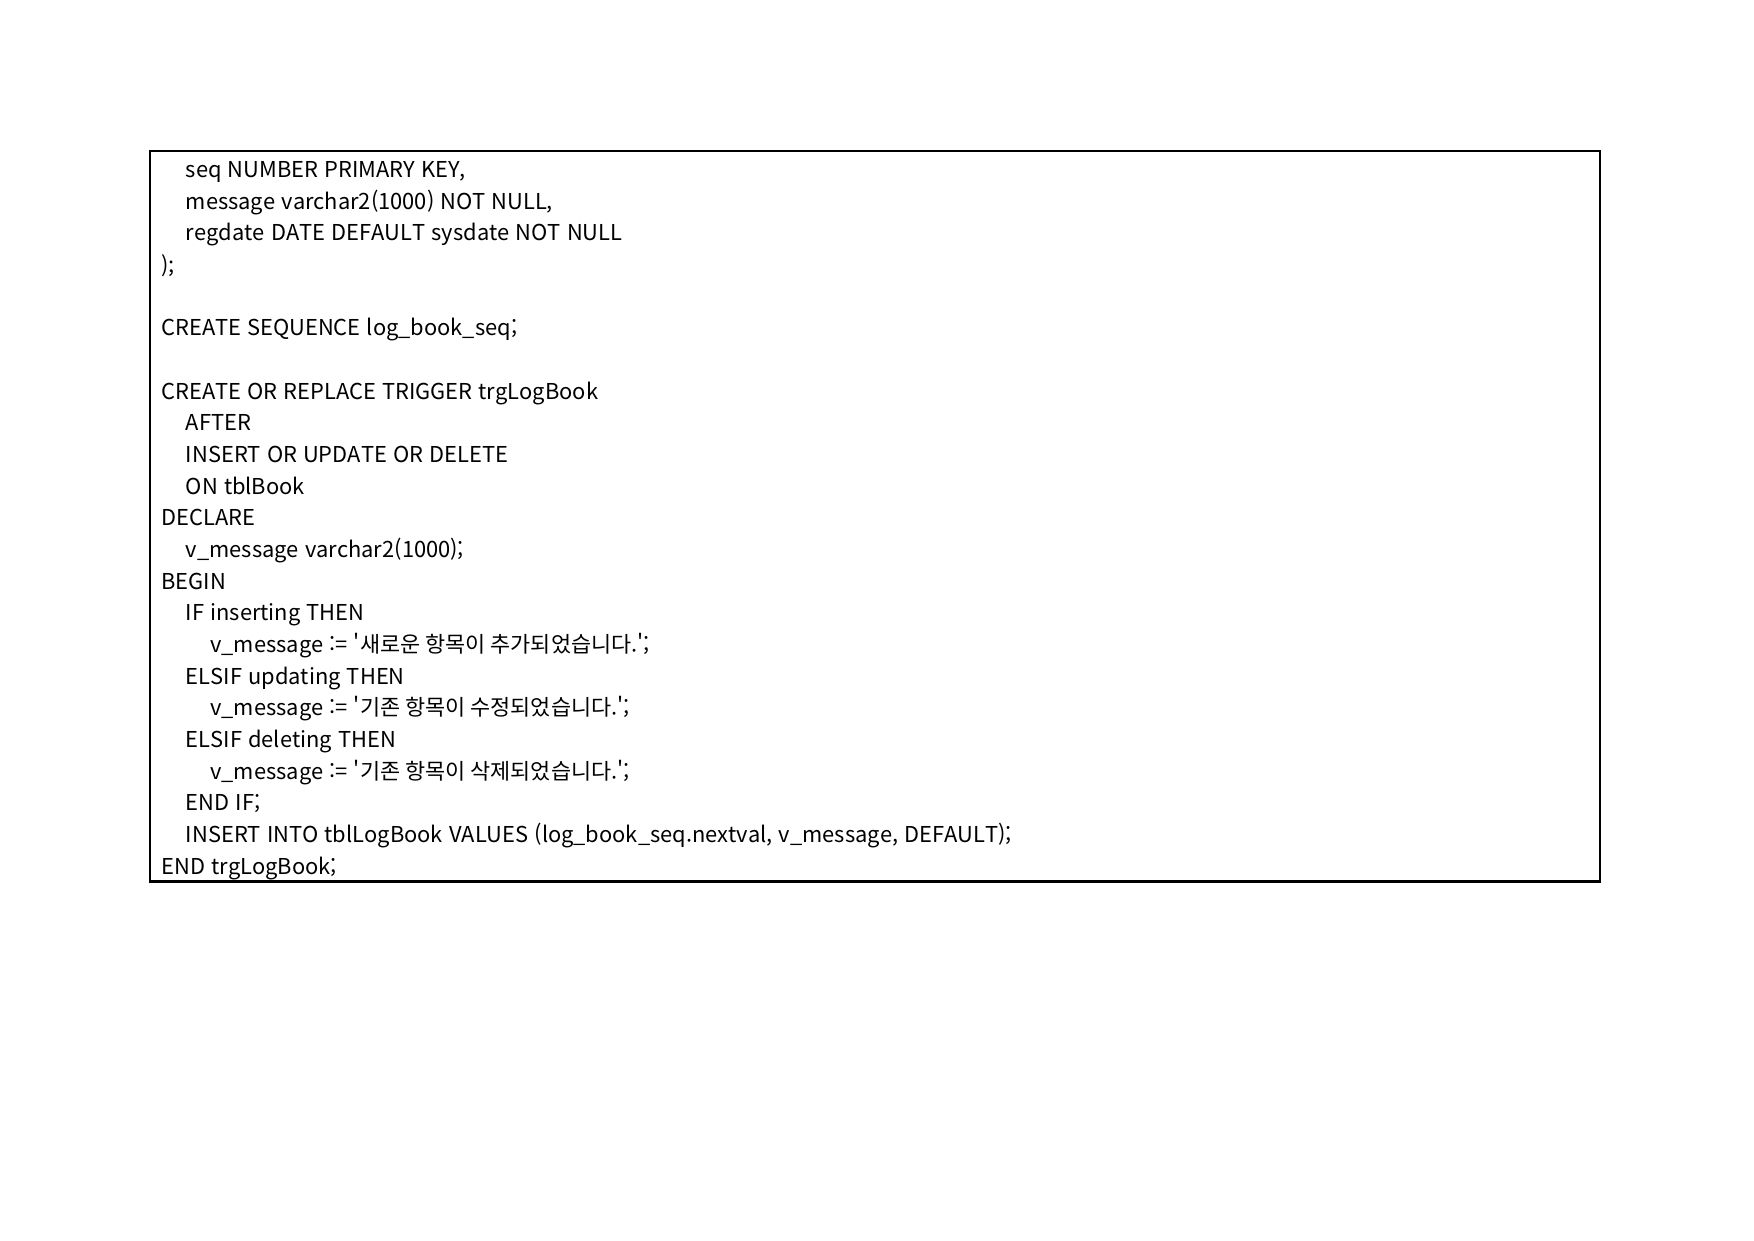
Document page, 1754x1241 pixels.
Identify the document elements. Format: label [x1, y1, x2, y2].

table_cell [151, 152, 1599, 880]
